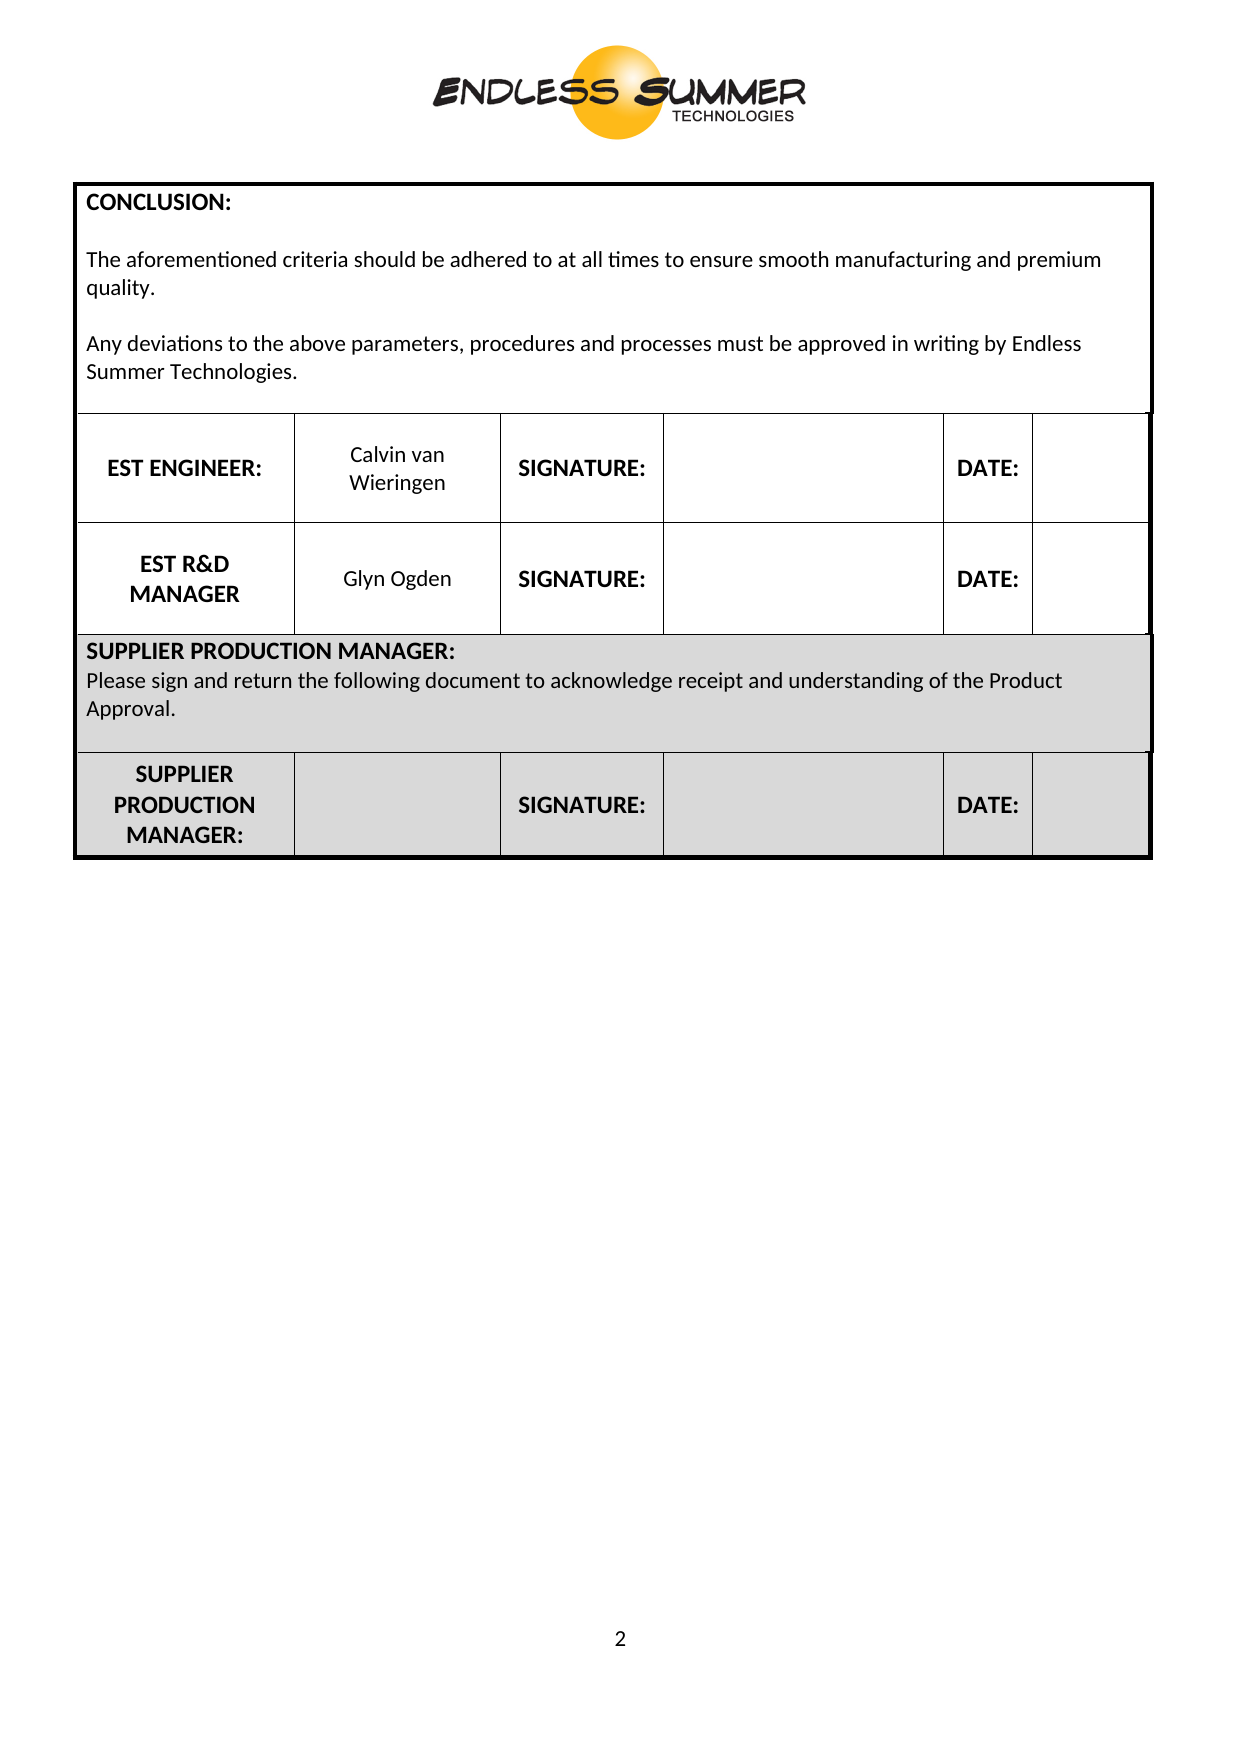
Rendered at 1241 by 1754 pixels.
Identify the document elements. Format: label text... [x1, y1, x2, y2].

table_cell EST ENGINEER: [77, 414, 294, 522]
table_cell [1033, 414, 1148, 522]
table_cell Glyn Ogden [295, 523, 500, 634]
table_cell SIGNATURE: [501, 414, 663, 522]
table_cell SUPPLIER PRODUCTION MANAGER: [77, 753, 294, 855]
table_cell [664, 523, 943, 634]
table_cell EST R&D MANAGER [77, 523, 294, 634]
table_cell SUPPLIER PRODUCTION MANAGER: Please sign and return the following document to acknowledge receipt and understanding of the Product Approval. [77, 635, 1150, 752]
table_cell Calvin van Wieringen [295, 414, 500, 522]
table_cell [1033, 523, 1148, 634]
table_cell DATE: [944, 414, 1032, 522]
table_cell SIGNATURE: [501, 523, 663, 634]
table_cell [295, 753, 500, 855]
picture [425, 29, 815, 154]
table_cell [664, 753, 943, 855]
table_cell [1033, 753, 1148, 855]
table_cell SIGNATURE: [501, 753, 663, 855]
table_cell DATE: [944, 523, 1032, 634]
table_cell [664, 414, 943, 522]
table_header CONCLUSION: The aforementioned criteria should be adhered to at all times to ensure smooth manufacturing and premium quality. Any deviations to the above parameters, procedures and processes must be approved in writing by Endless Summer Technologies. [77, 186, 1150, 413]
table_cell DATE: [944, 753, 1032, 855]
